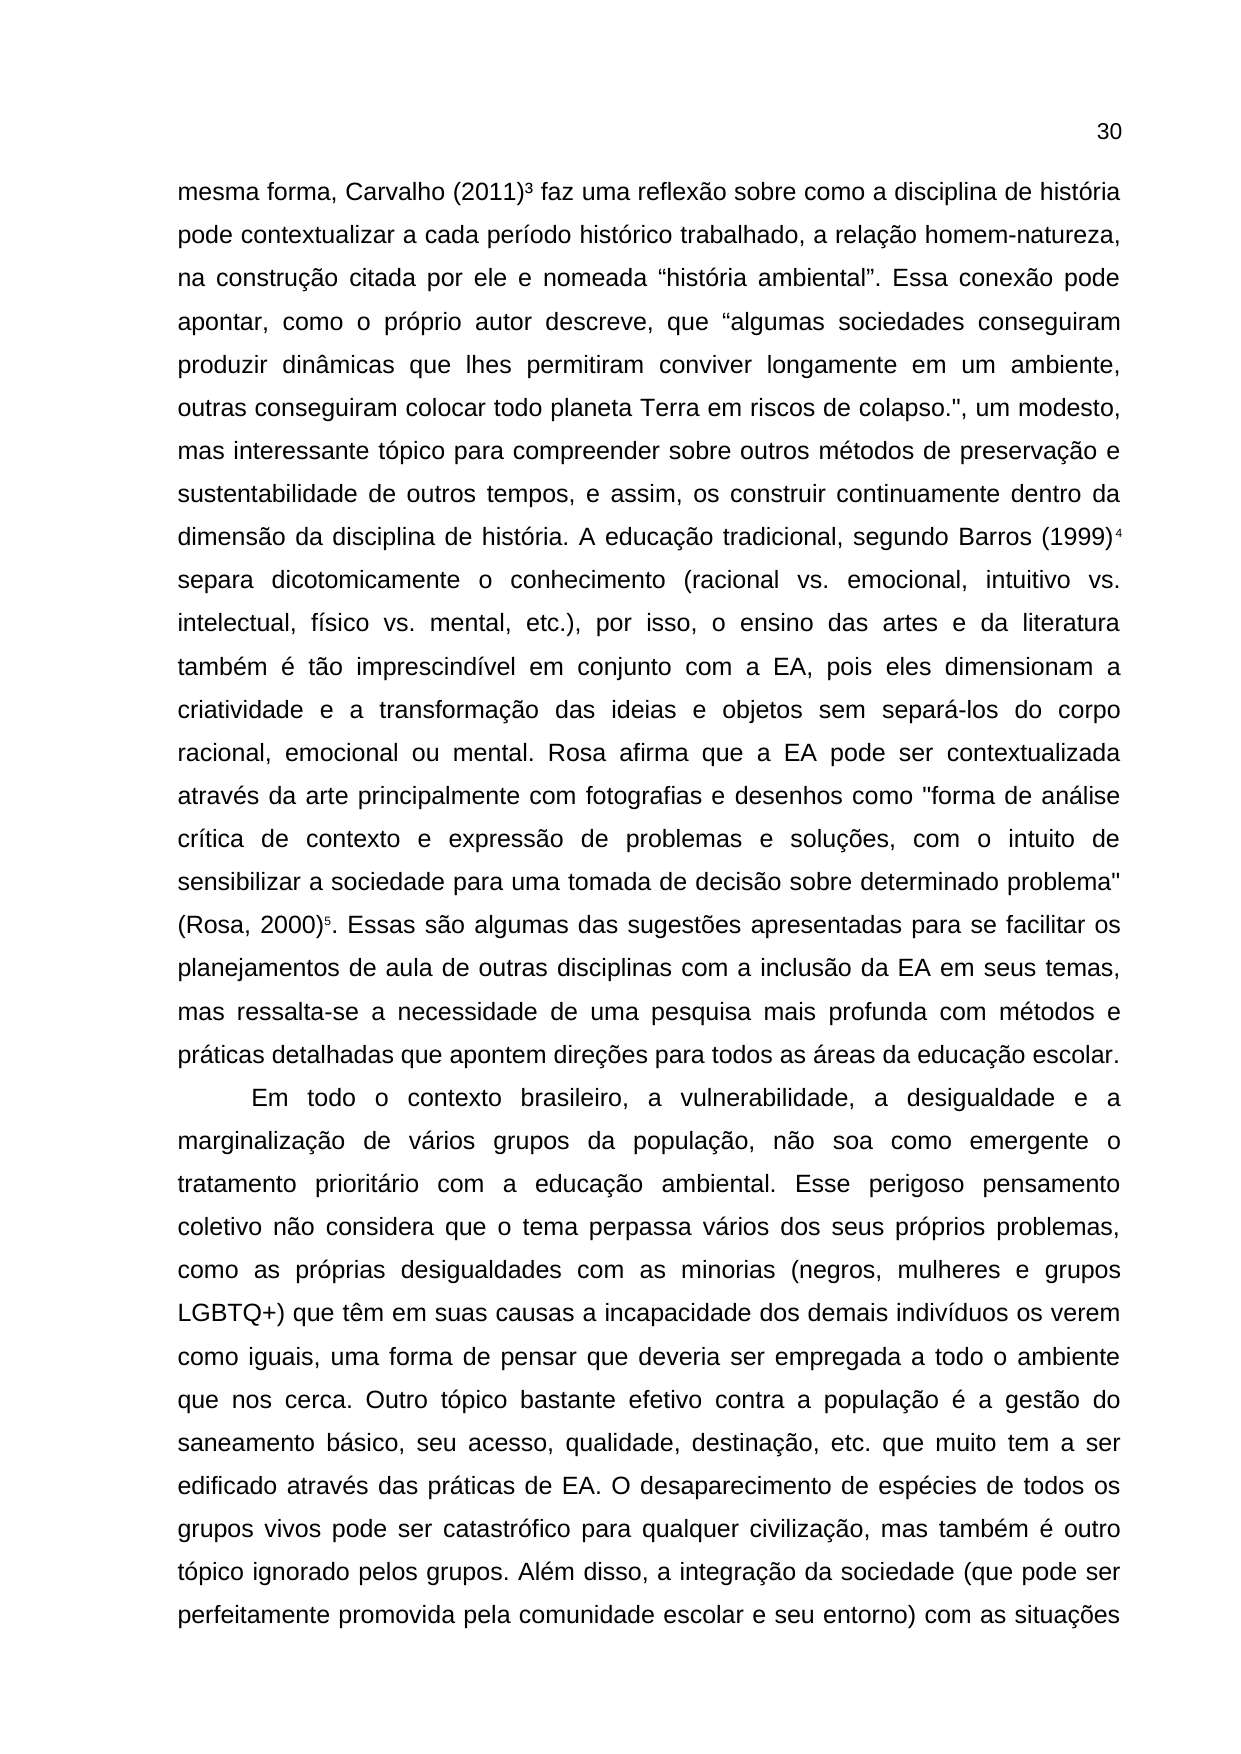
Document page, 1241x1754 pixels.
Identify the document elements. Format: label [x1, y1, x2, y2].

text [177, 177, 1122, 1068]
text [177, 1083, 1122, 1629]
